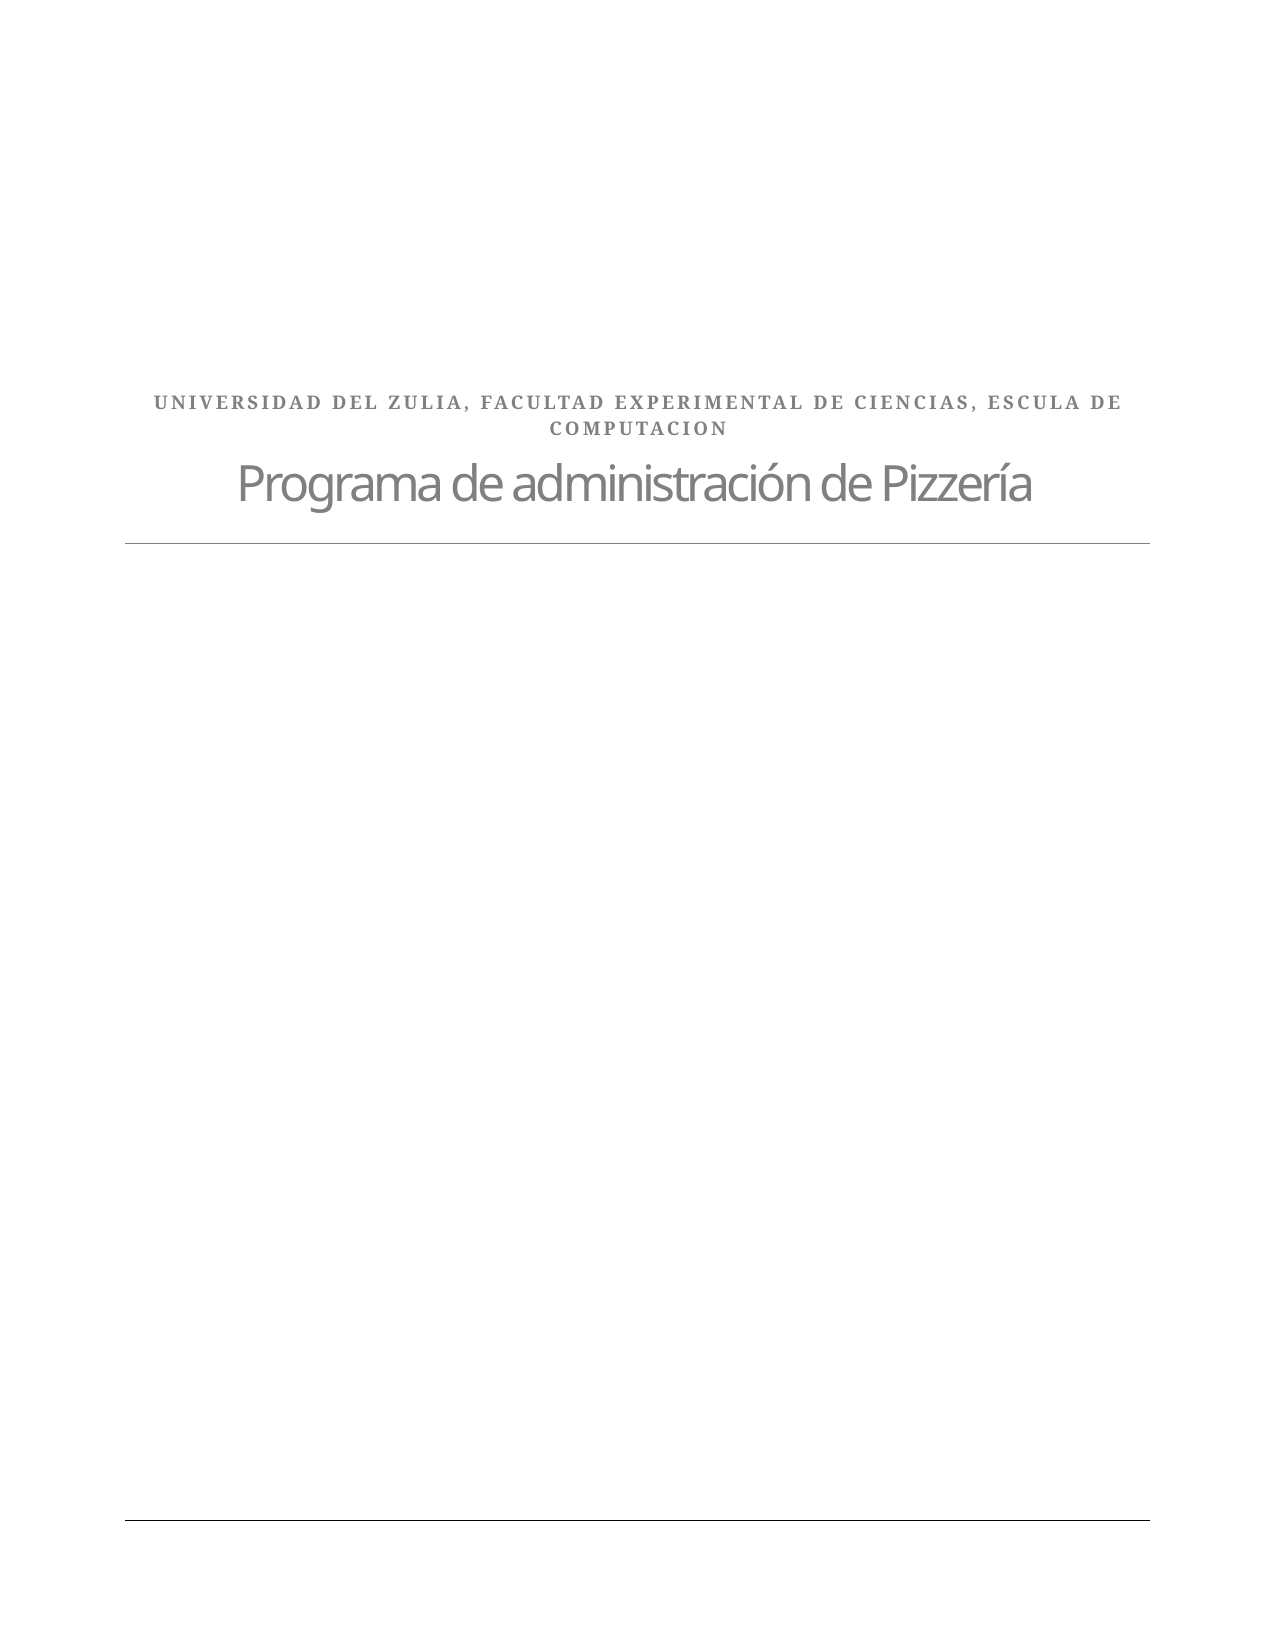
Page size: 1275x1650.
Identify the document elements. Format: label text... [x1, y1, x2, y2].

subtitle Universidad del zulia, facultad experimental de ciencias, escula de computacion [125, 389, 1150, 441]
title Programa de administración de Pizzería [125, 451, 1150, 543]
